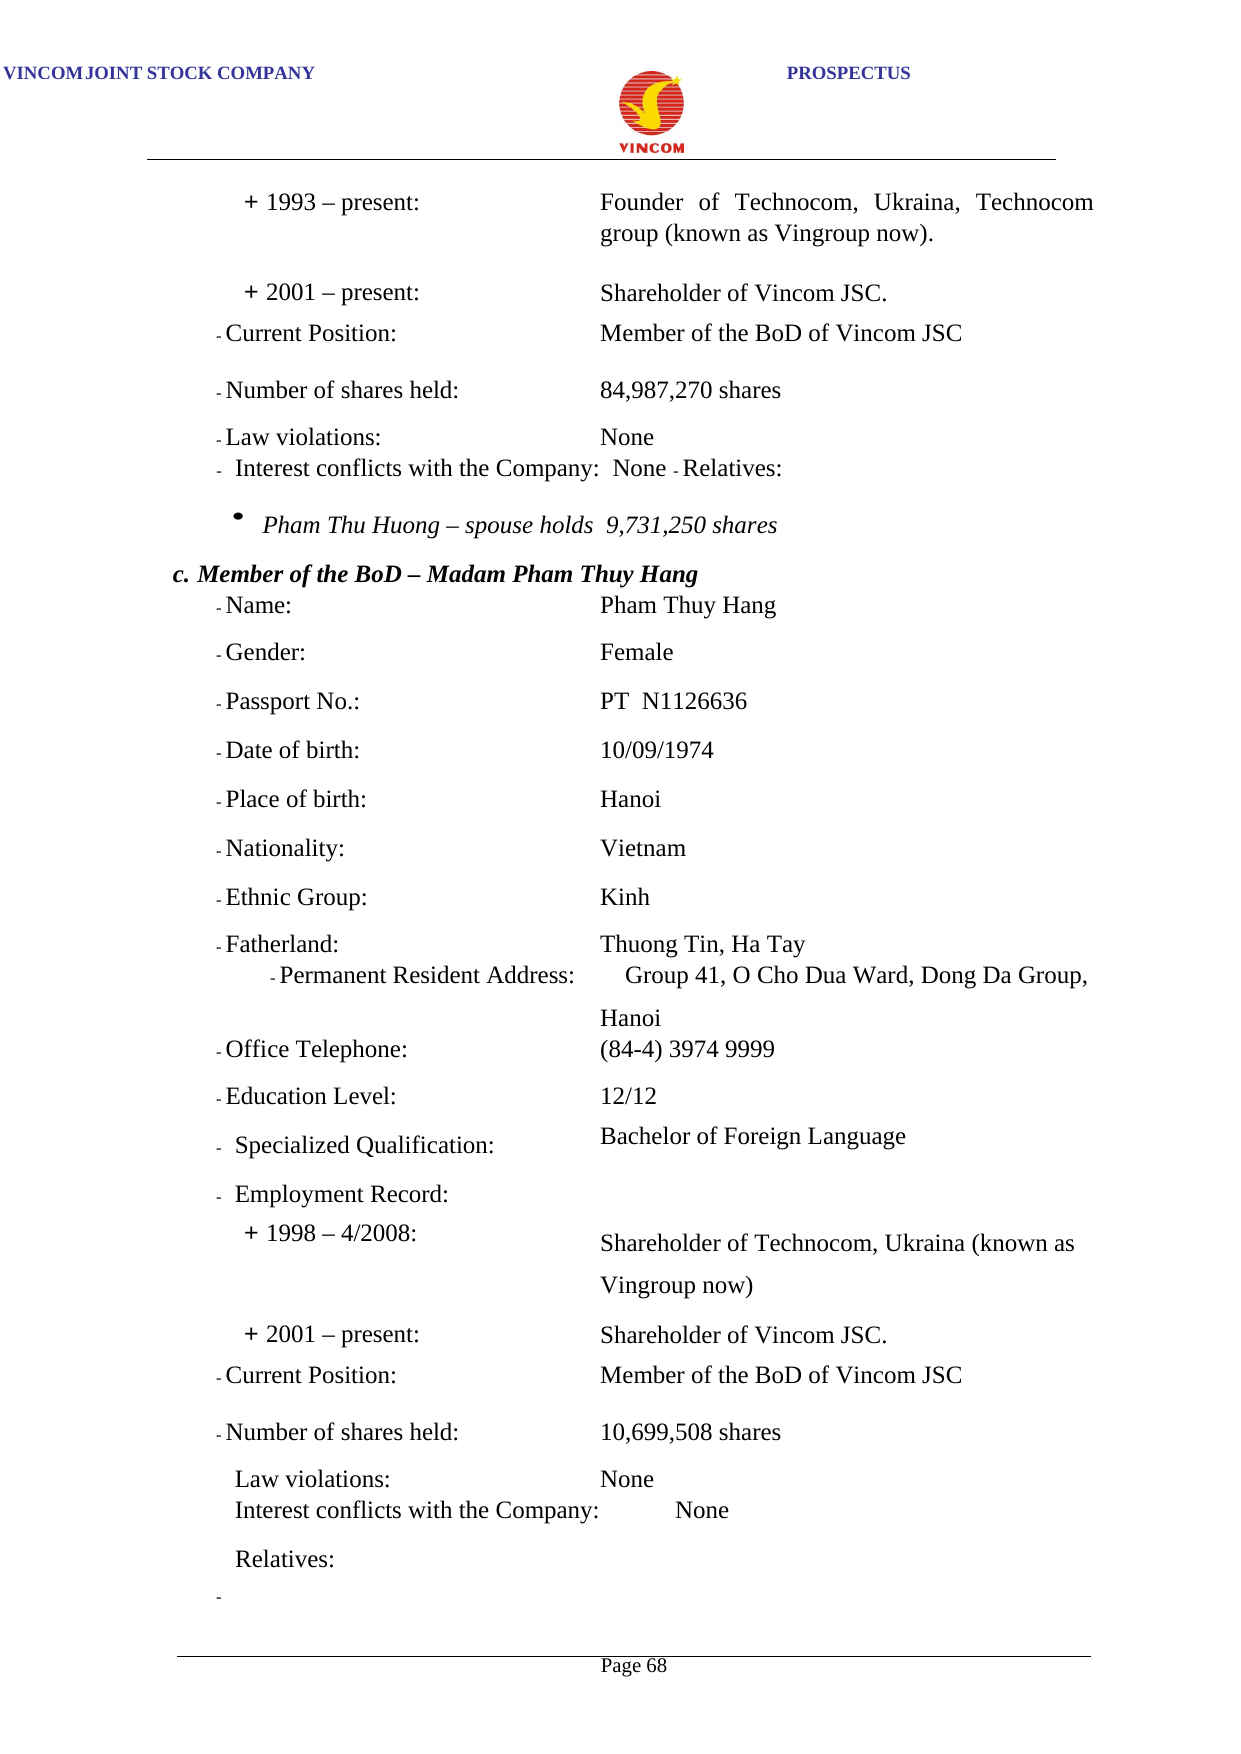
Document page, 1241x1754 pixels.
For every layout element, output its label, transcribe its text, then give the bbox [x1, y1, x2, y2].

text - Permanent Resident Address: Group 41, O Cho Dua Ward, Dong Da Group, [150, 960, 1088, 989]
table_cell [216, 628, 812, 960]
picture [619, 71, 684, 153]
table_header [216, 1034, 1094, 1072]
picture [232, 502, 256, 526]
text Pham Thu Huong – spouse holds 9,731,250 shares [233, 502, 1087, 538]
subtitle c. Member of the BoD – Madam Pham Thuy Hang [173, 559, 981, 588]
text Hanoi [212, 1003, 1048, 1032]
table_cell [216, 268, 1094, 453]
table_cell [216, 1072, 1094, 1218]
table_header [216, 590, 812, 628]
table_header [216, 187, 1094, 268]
list Interest conflicts with the Company: None - Relatives: [216, 453, 910, 482]
text Interest conflicts with the Company: None Relatives: [234, 1495, 835, 1573]
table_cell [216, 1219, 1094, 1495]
